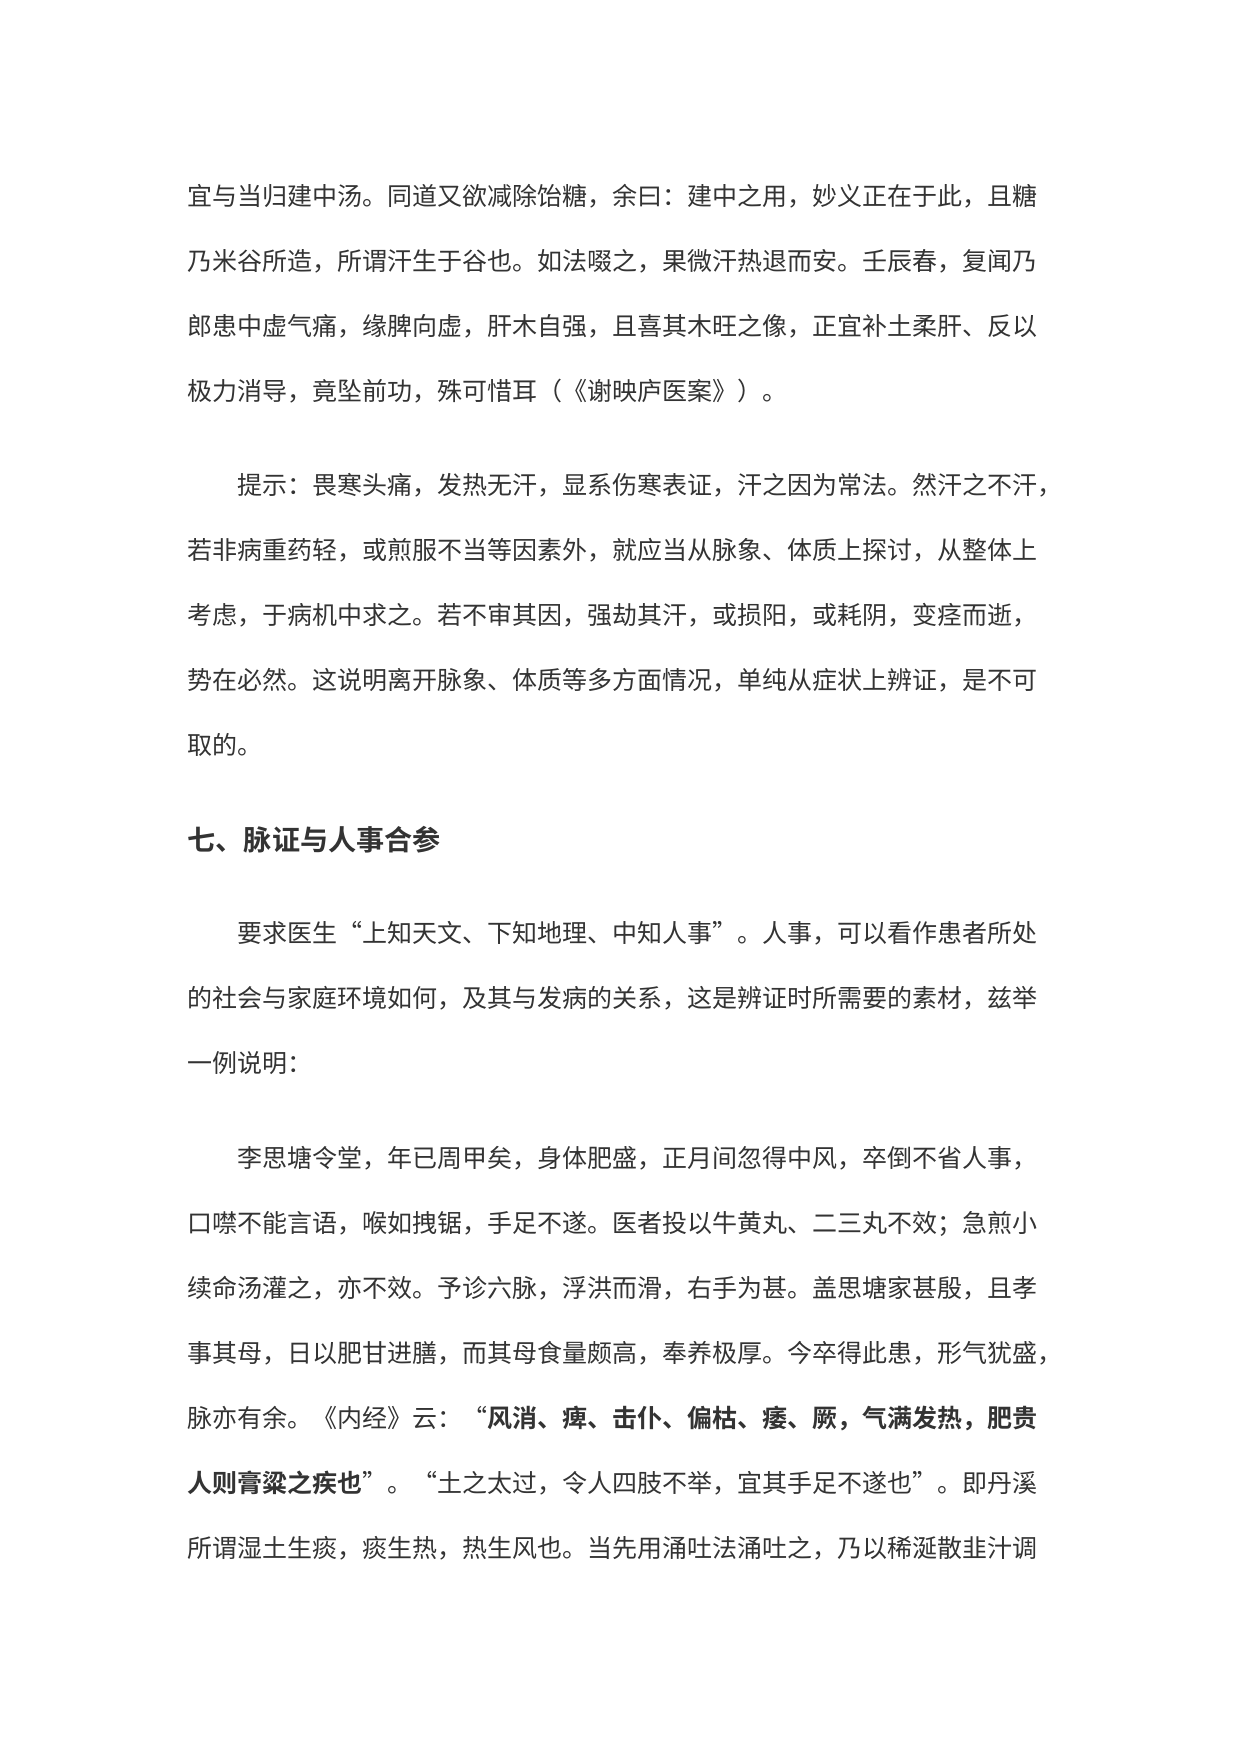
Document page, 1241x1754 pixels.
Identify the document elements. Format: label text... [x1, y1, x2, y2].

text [187, 162, 1053, 422]
text 提示：畏寒头痛，发热无汗，显系伤寒表证，汗之因为常法。然汗之不汗，若非病重药轻，或煎服不当等因素外，就应当从脉象、体质上探讨，从整体上考虑，于病机中求之。若不审其因，强劫其汗，或损阳，或耗阴，变痉而逝，势在必然。这说明离开脉象、体质等多方面情况，单纯从症状上辨证，是不可取的。 [187, 451, 1053, 776]
text 七、脉证与人事合参 [187, 805, 1053, 870]
text 要求医生“上知天文、下知地理、中知人事”。人事，可以看作患者所处的社会与家庭环境如何，及其与发病的关系，这是辨证时所需要的素材，兹举一例说明： [187, 899, 1053, 1094]
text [187, 1124, 1053, 1579]
